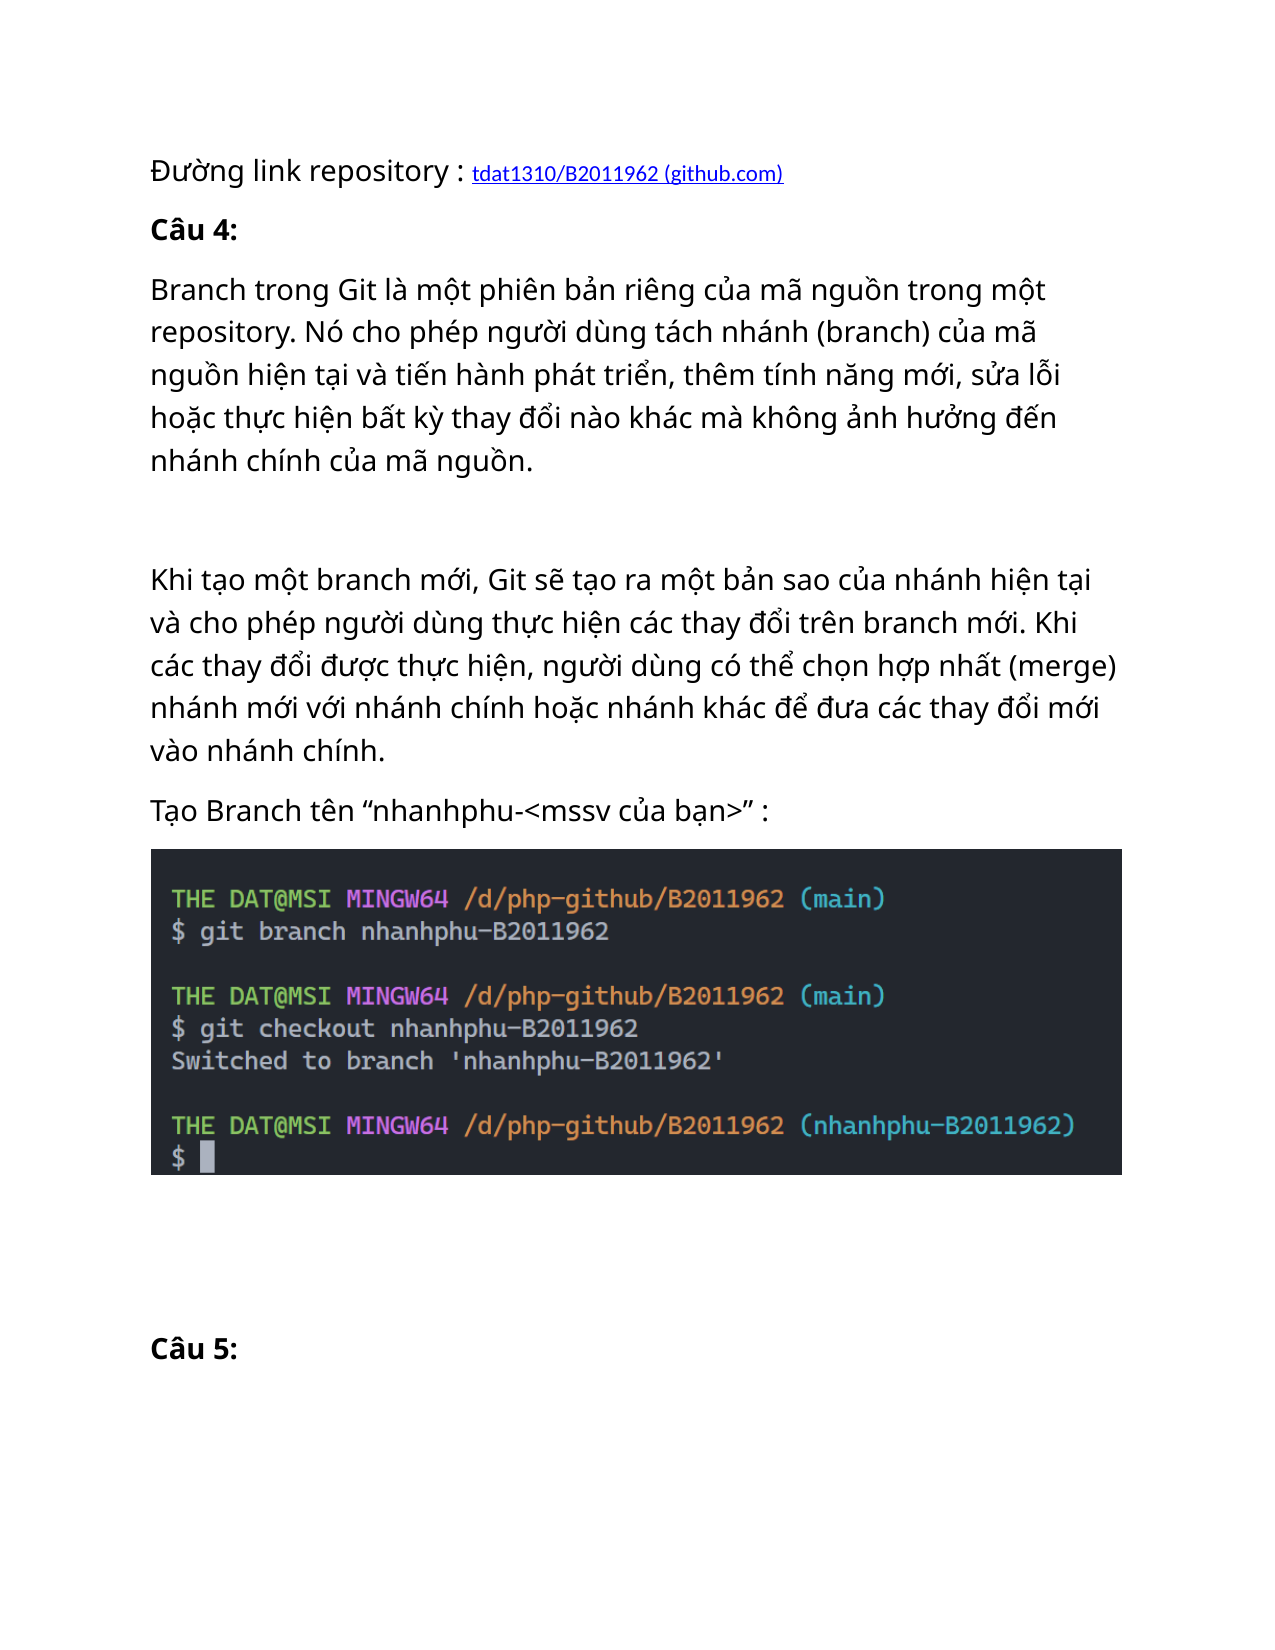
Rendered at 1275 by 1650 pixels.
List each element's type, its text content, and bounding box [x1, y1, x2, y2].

text Branch trong Git là một phiên bản riêng của mã nguồn trong một repository. Nó cho phép người dùng tách nhánh (branch) của mã nguồn hiện tại và tiến hành phát triển, thêm tính năng mới, sửa lỗi hoặc thực hiện bất kỳ thay đổi nào khác mà không ảnh hưởng đến nhánh chính của mã nguồn. [150, 269, 1125, 480]
text Câu 5: [150, 1328, 1125, 1368]
text Đường link repository : tdat1310/B2011962 (github.com) [150, 150, 1125, 190]
text Câu 4: [150, 209, 1125, 249]
text Tạo Branch tên “nhanhphu-<mssv của bạn>” : [150, 790, 1125, 829]
picture [150, 849, 1122, 1174]
text Khi tạo một branch mới, Git sẽ tạo ra một bản sao của nhánh hiện tại và cho phép người dùng thực hiện các thay đổi trên branch mới. Khi các thay đổi được thực hiện, người dùng có thể chọn hợp nhất (merge) nhánh mới với nhánh chính hoặc nhánh khác để đưa các thay đổi mới vào nhánh chính. [150, 559, 1125, 770]
